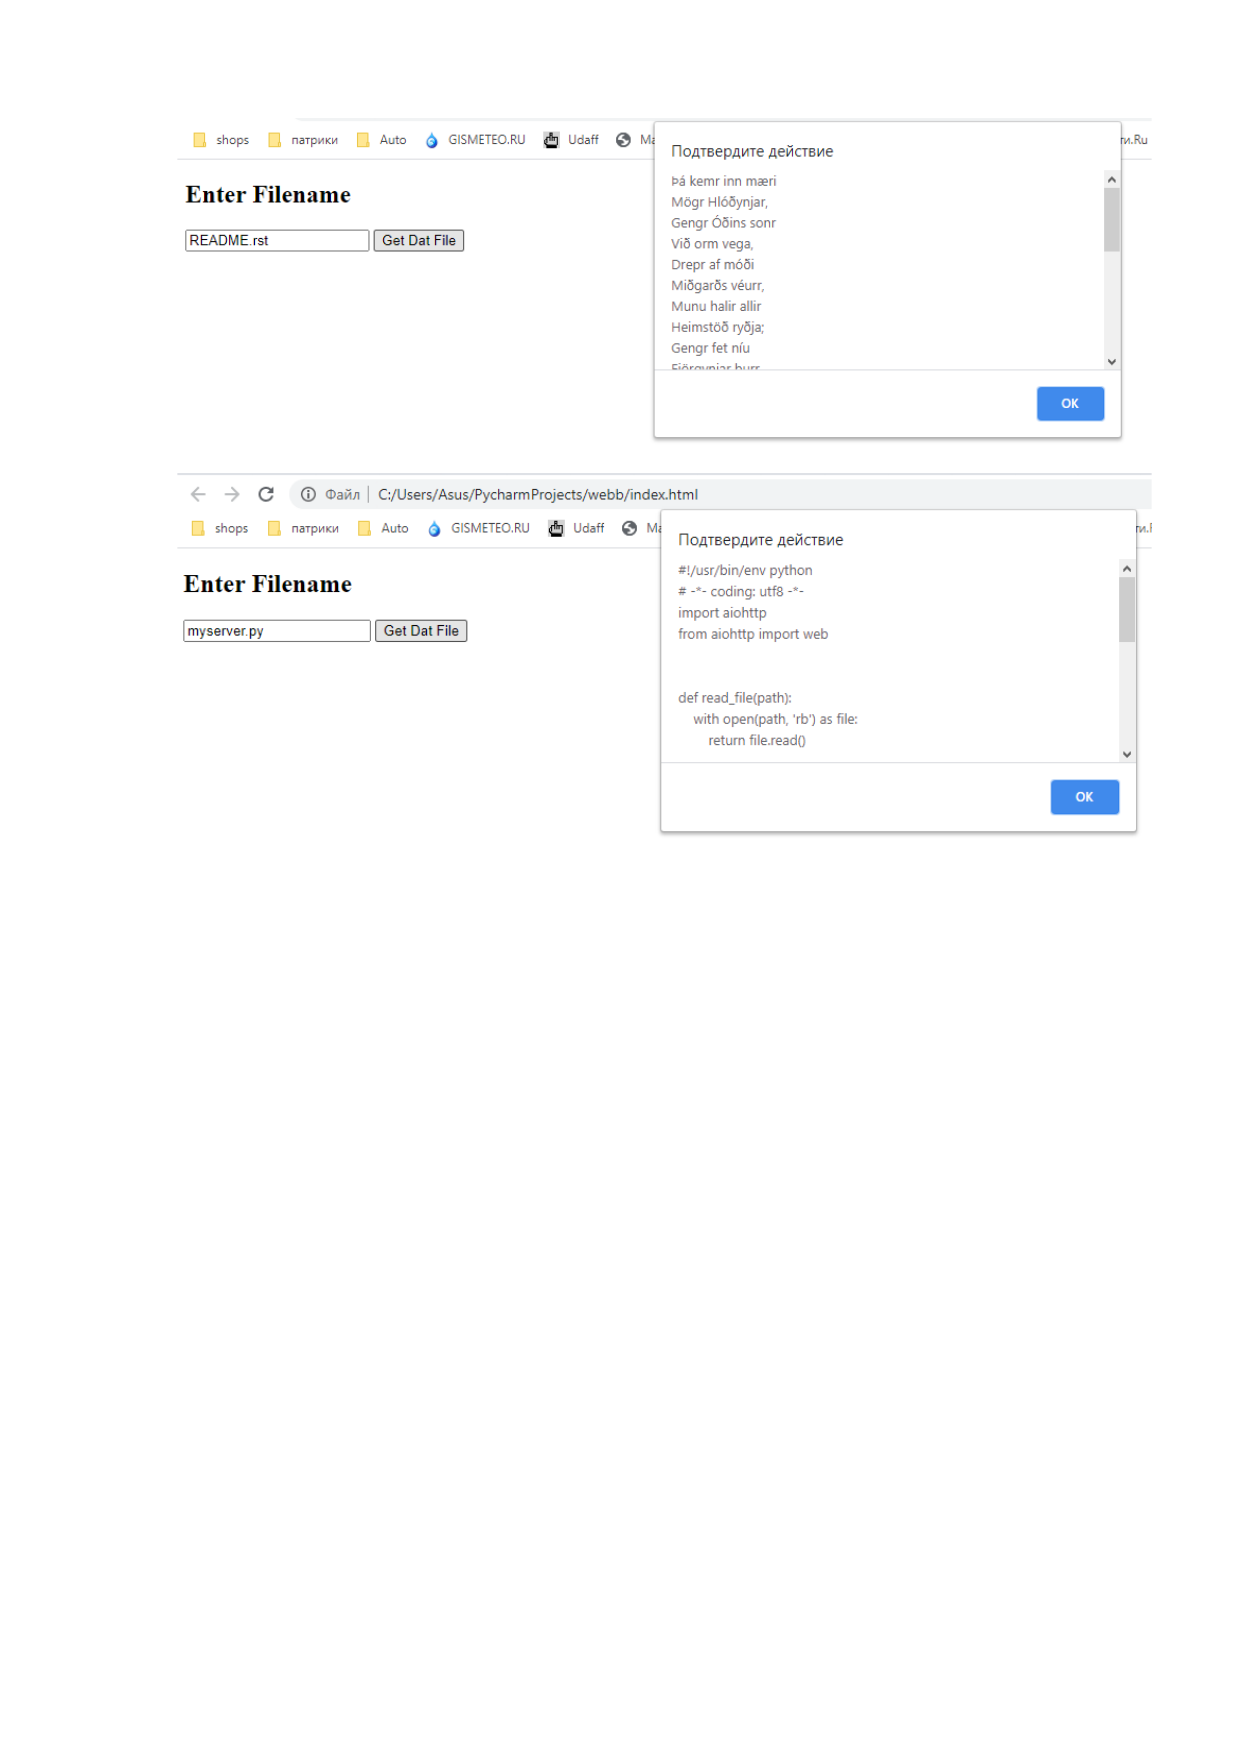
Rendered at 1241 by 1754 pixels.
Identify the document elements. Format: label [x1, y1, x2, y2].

picture [177, 473, 1152, 877]
picture [177, 118, 1152, 456]
